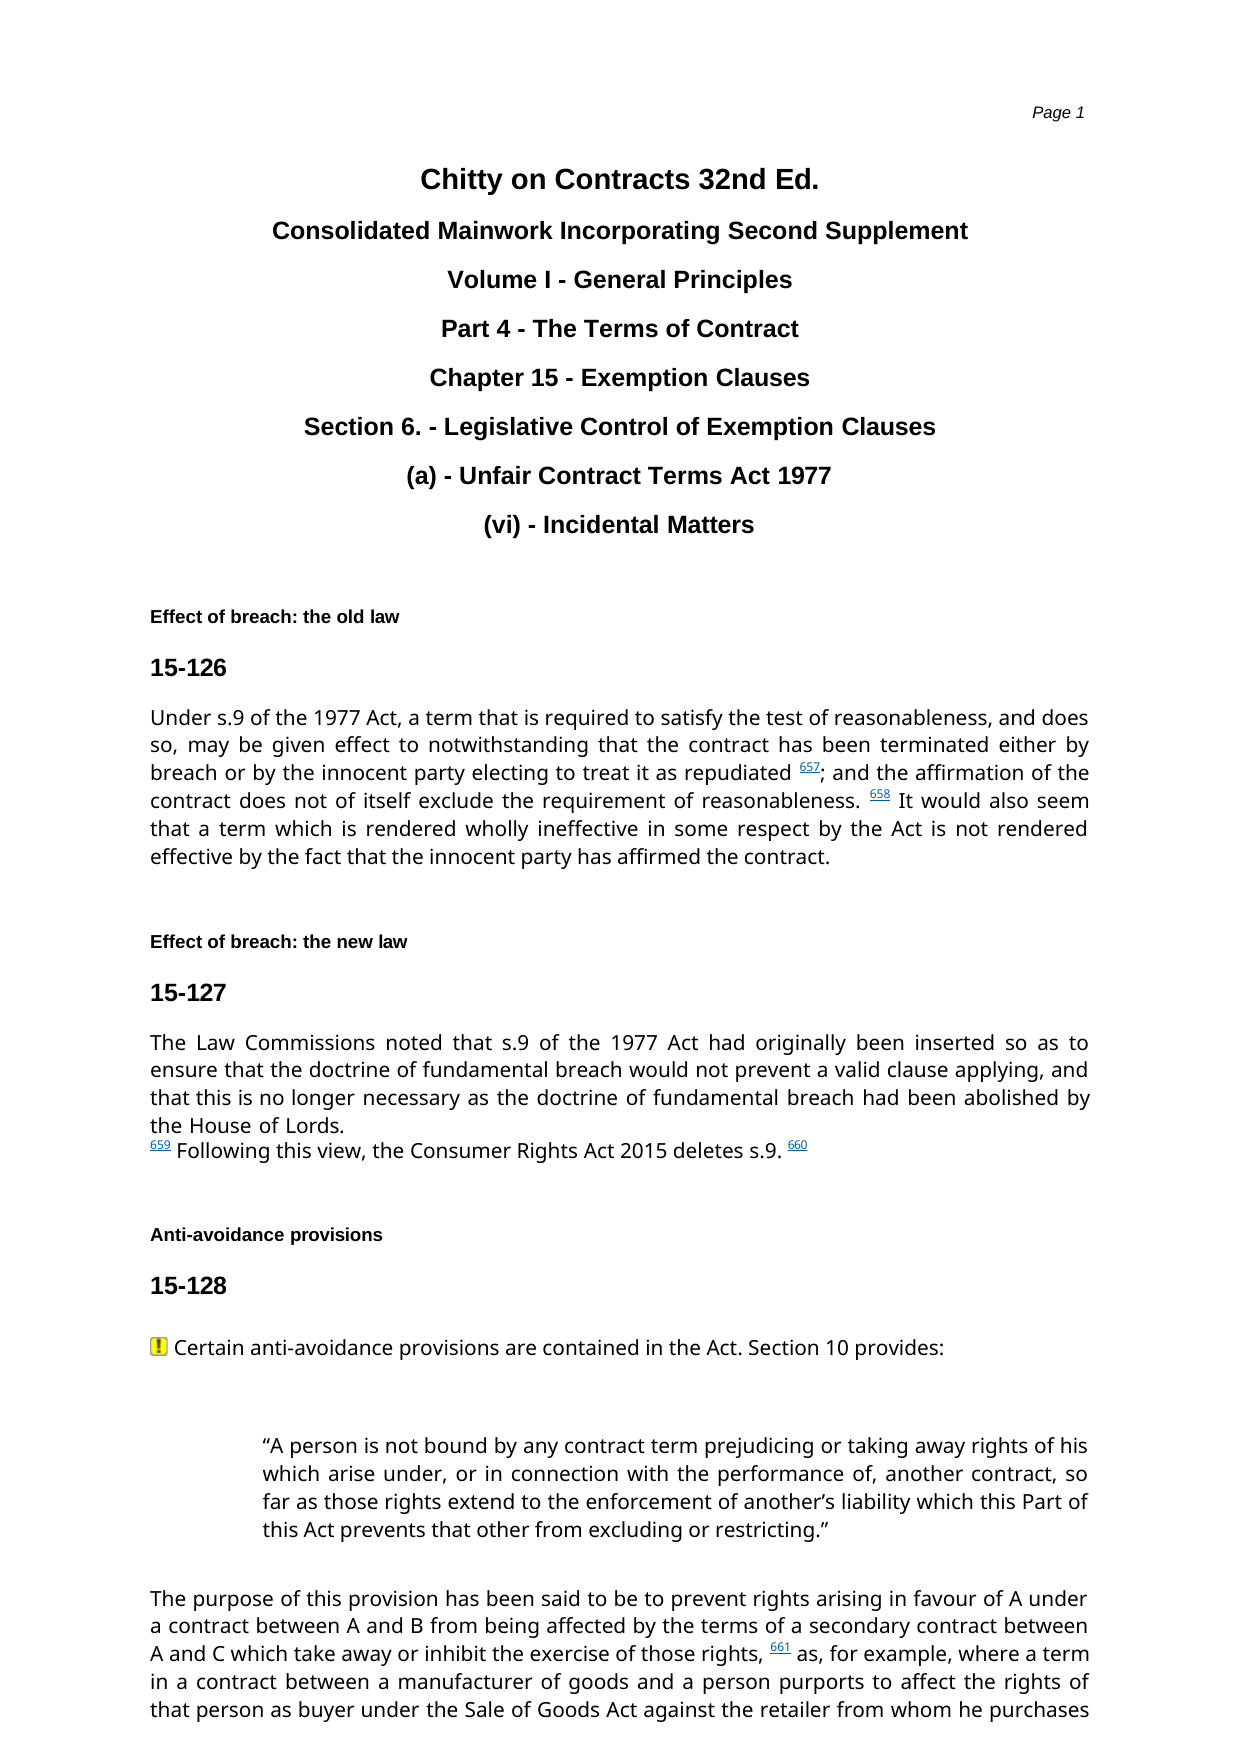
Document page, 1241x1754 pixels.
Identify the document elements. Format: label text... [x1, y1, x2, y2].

text Section 6. - Legislative Control of Exemption Clauses [231, 412, 1009, 441]
text Effect of breach: the new law [150, 931, 1107, 952]
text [150, 1584, 1090, 1723]
picture [150, 1337, 168, 1356]
subtitle 15-126 [150, 653, 1107, 682]
text Under s.9 of the 1977 Act, a term that is required to satisfy the test of reasonableness, and does so, may be given effect to notwithstanding that the contract has been terminated either by breach or by the innocent party electing to treat it as repudiated 657; and the affirmation of the contract does not of itself exclude the requirement of reasonableness. 658 It would also seem that a term which is rendered wholly ineffective in some respect by the Act is not rendered effective by the fact that the innocent party has affirmed the contract. [150, 703, 1090, 870]
subtitle Chitty on Contracts 32nd Ed. [231, 162, 1009, 196]
text (vi) - Incidental Matters [483, 510, 1107, 539]
text Certain anti-avoidance provisions are contained in the Act. Section 10 provides: [150, 1333, 1107, 1362]
text “A person is not bound by any contract term prejudicing or taking away rights of his which arise under, or in connection with the performance of, another contract, so far as those rights extend to the enforcement of another’s liability which this Part of this Act prevents that other from excluding or restricting.” [262, 1432, 1090, 1543]
text Anti-avoidance provisions [150, 1224, 1107, 1246]
text The Law Commissions noted that s.9 of the 1977 Act had originally been inserted so as to ensure that the doctrine of fundamental breach would not prevent a valid clause applying, and that this is no longer necessary as the doctrine of fundamental breach had been abolished by the House of Lords. [150, 1028, 1090, 1140]
subtitle 15-128 [150, 1271, 1107, 1300]
list - Unfair Contract Terms Act 1977 [406, 461, 1107, 490]
subtitle 15-127 [150, 978, 1107, 1007]
text Effect of breach: the old law [150, 606, 1107, 627]
text 659 Following this view, the Consumer Rights Act 2015 deletes s.9. 660 [150, 1140, 1107, 1163]
text Consolidated Mainwork Incorporating Second Supplement Volume I - General Principles [231, 216, 1009, 294]
text Part 4 - The Terms of Contract Chapter 15 - Exemption Clauses [395, 314, 844, 392]
